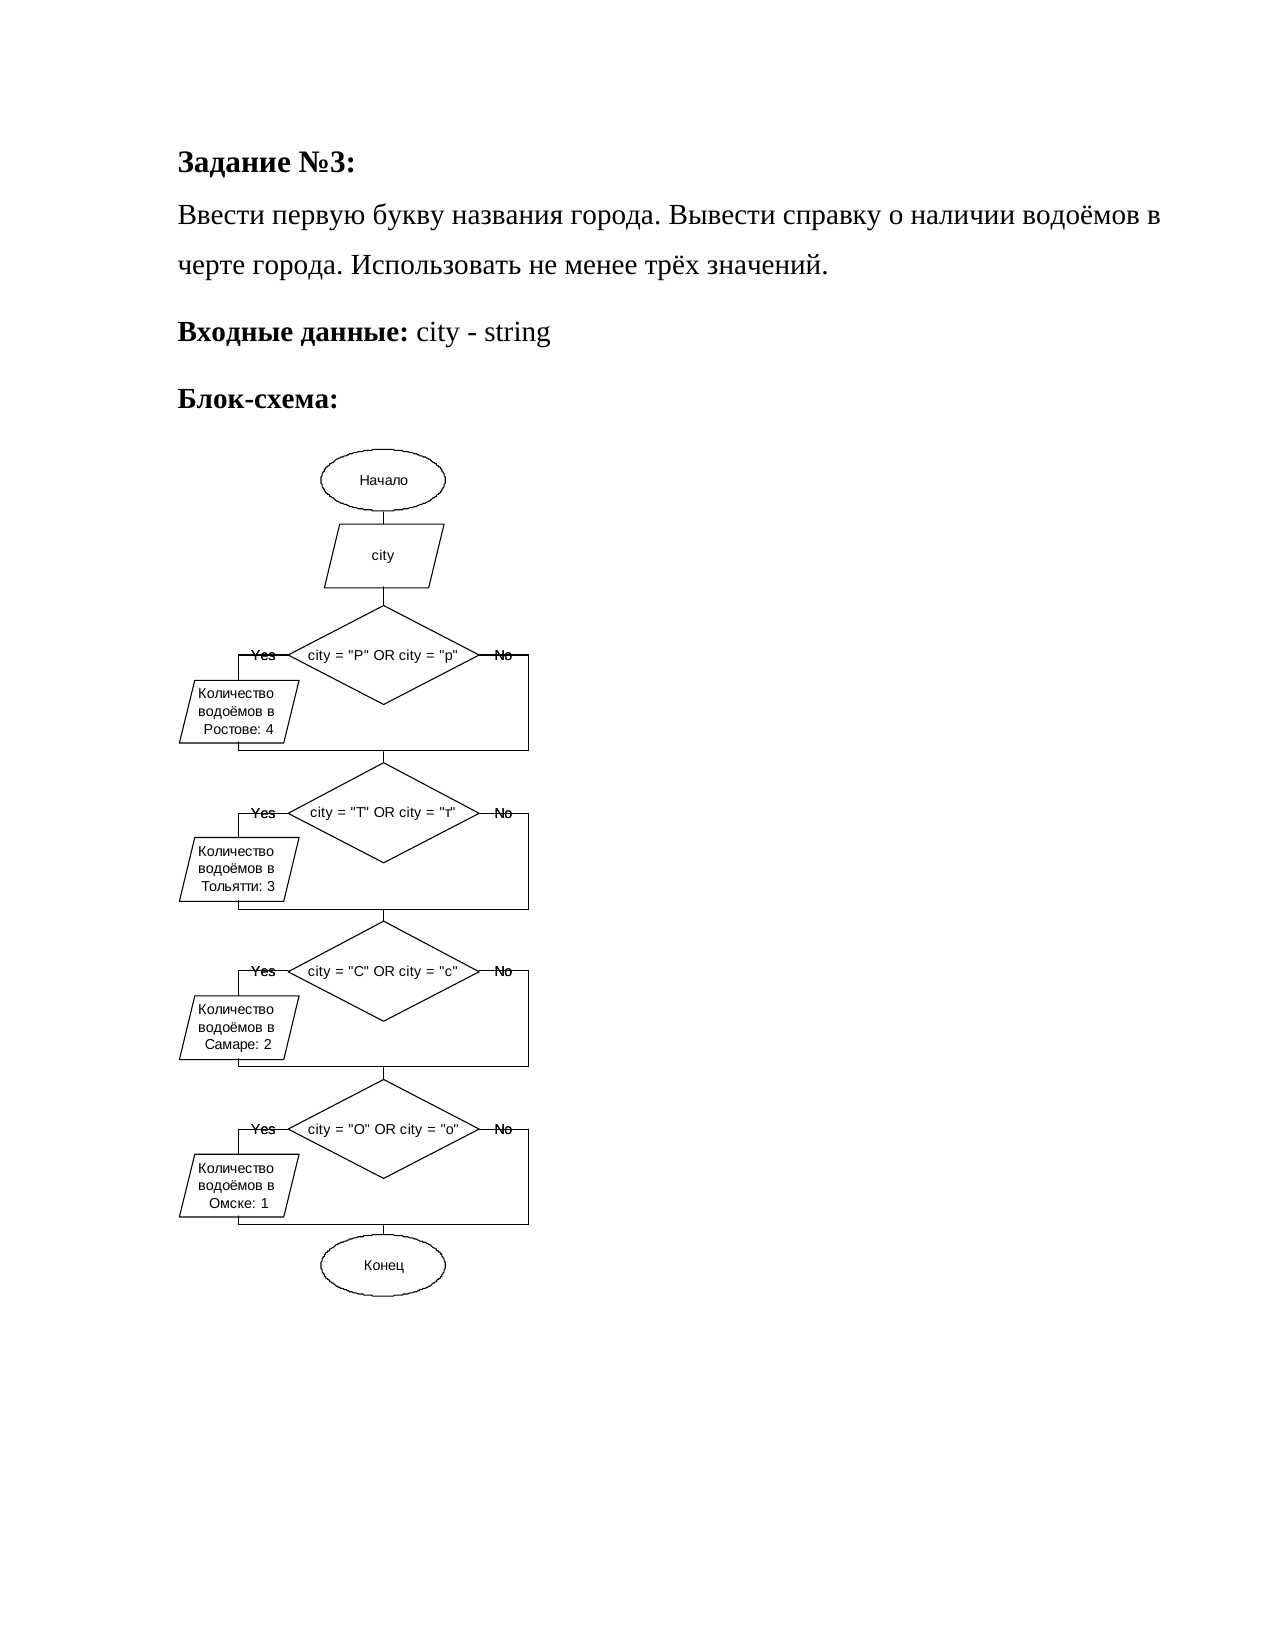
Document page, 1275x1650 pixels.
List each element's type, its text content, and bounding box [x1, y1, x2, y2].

text Входные данные: city - string [177, 314, 1186, 348]
subtitle Задание №3: [177, 143, 1186, 179]
text Ввести первую букву названия города. Вывести справку о наличии водоёмов в черте города. Использовать не менее трёх значений. [177, 197, 1186, 281]
text Блок-схема: [177, 381, 1186, 415]
